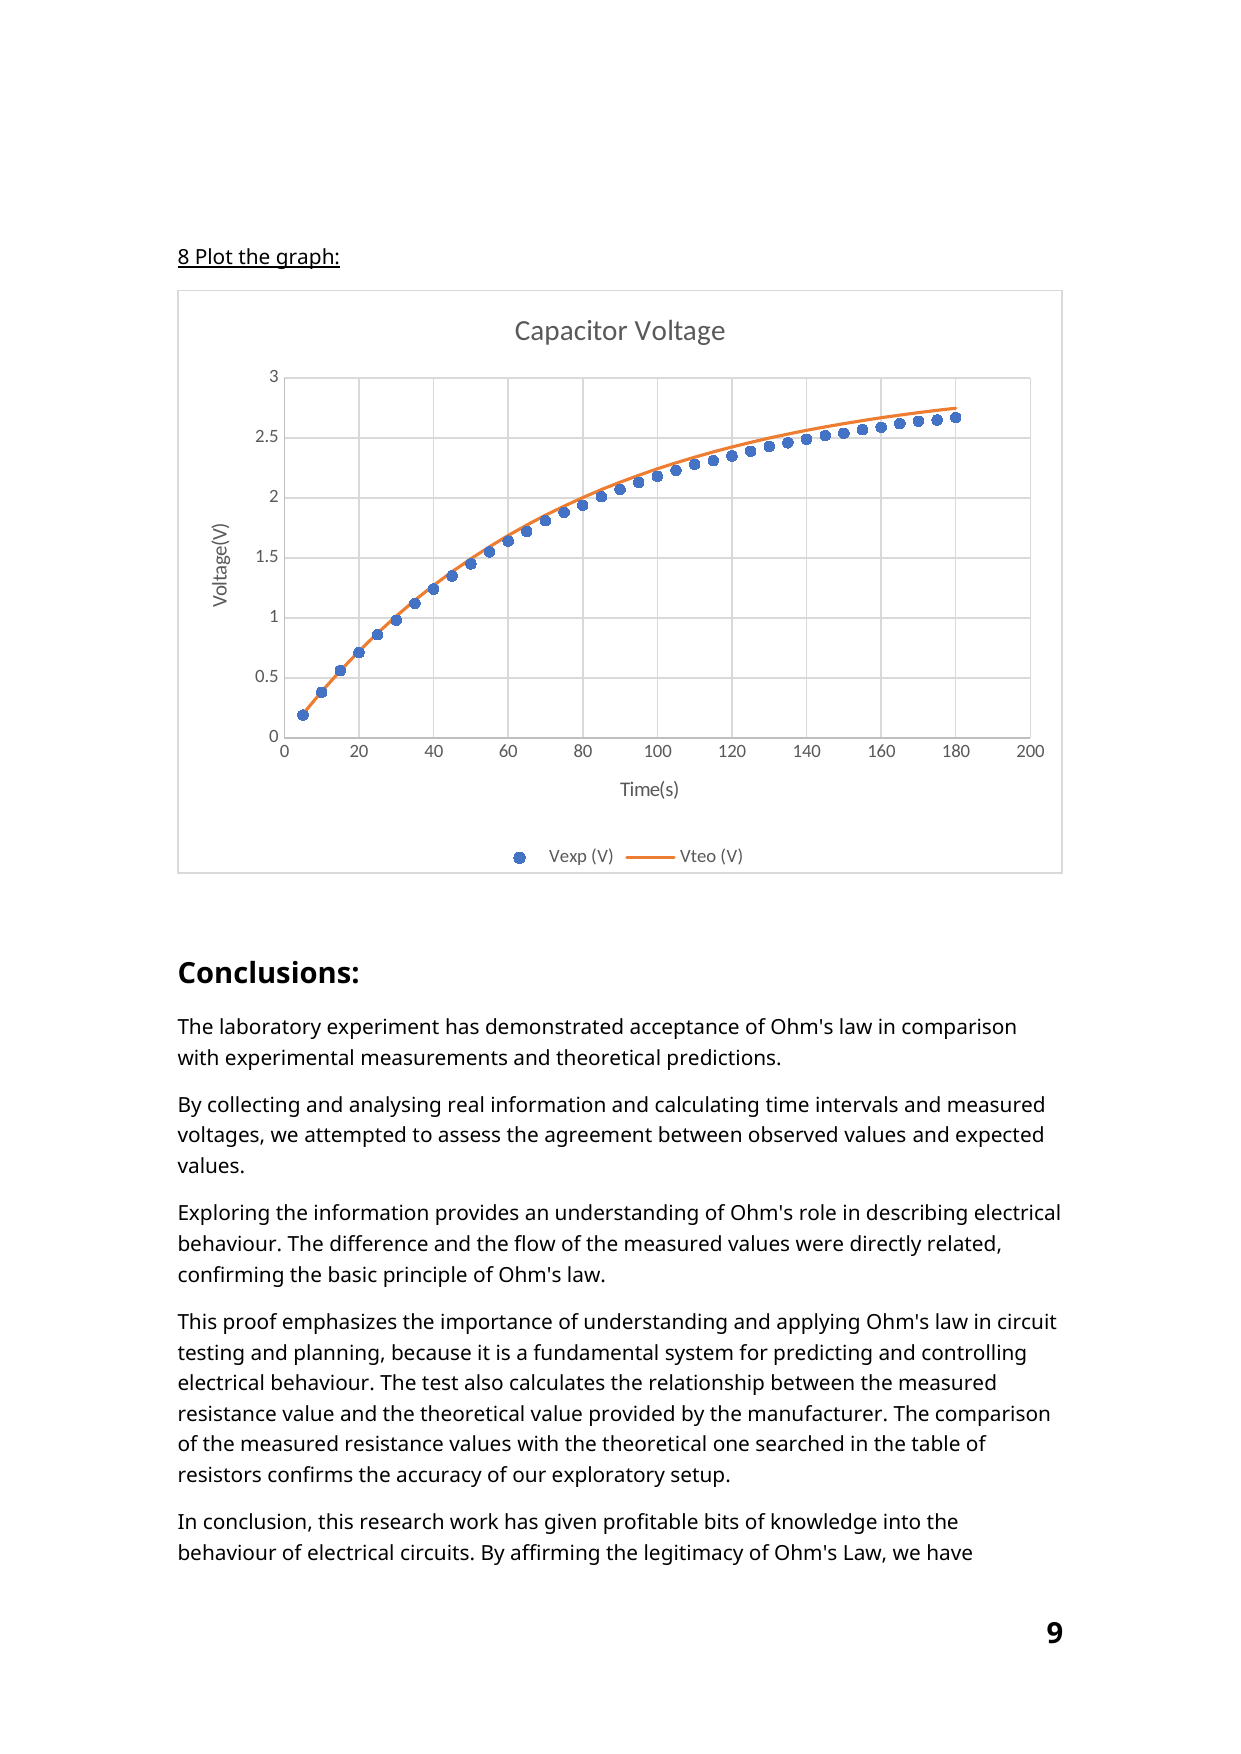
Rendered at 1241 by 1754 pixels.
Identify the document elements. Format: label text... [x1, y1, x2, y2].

text By collecting and analysing real information and calculating time intervals and measured voltages, we attempted to assess the agreement between observed values ​​and expected values. [177, 1090, 1063, 1179]
text Conclusions: [177, 952, 1063, 992]
text 8 Plot the graph: [177, 242, 1063, 271]
text Exploring the information provides an understanding of Ohm's role in describing electrical behaviour. The difference and the flow of the measured values were directly related, confirming the basic principle of Ohm's law. [177, 1198, 1063, 1288]
text This proof emphasizes the importance of understanding and applying Ohm's law in circuit testing and planning, because it is a fundamental system for predicting and controlling electrical behaviour. The test also calculates the relationship between the measured resistance value and the theoretical value provided by the manufacturer. The comparison of the measured resistance values ​​with the theoretical one searched in the table of resistors ​​confirms the accuracy of our exploratory setup. [177, 1307, 1063, 1488]
text The laboratory experiment has demonstrated acceptance of Ohm's law in comparison with experimental measurements and theoretical predictions. [177, 1012, 1063, 1071]
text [177, 1507, 1063, 1566]
